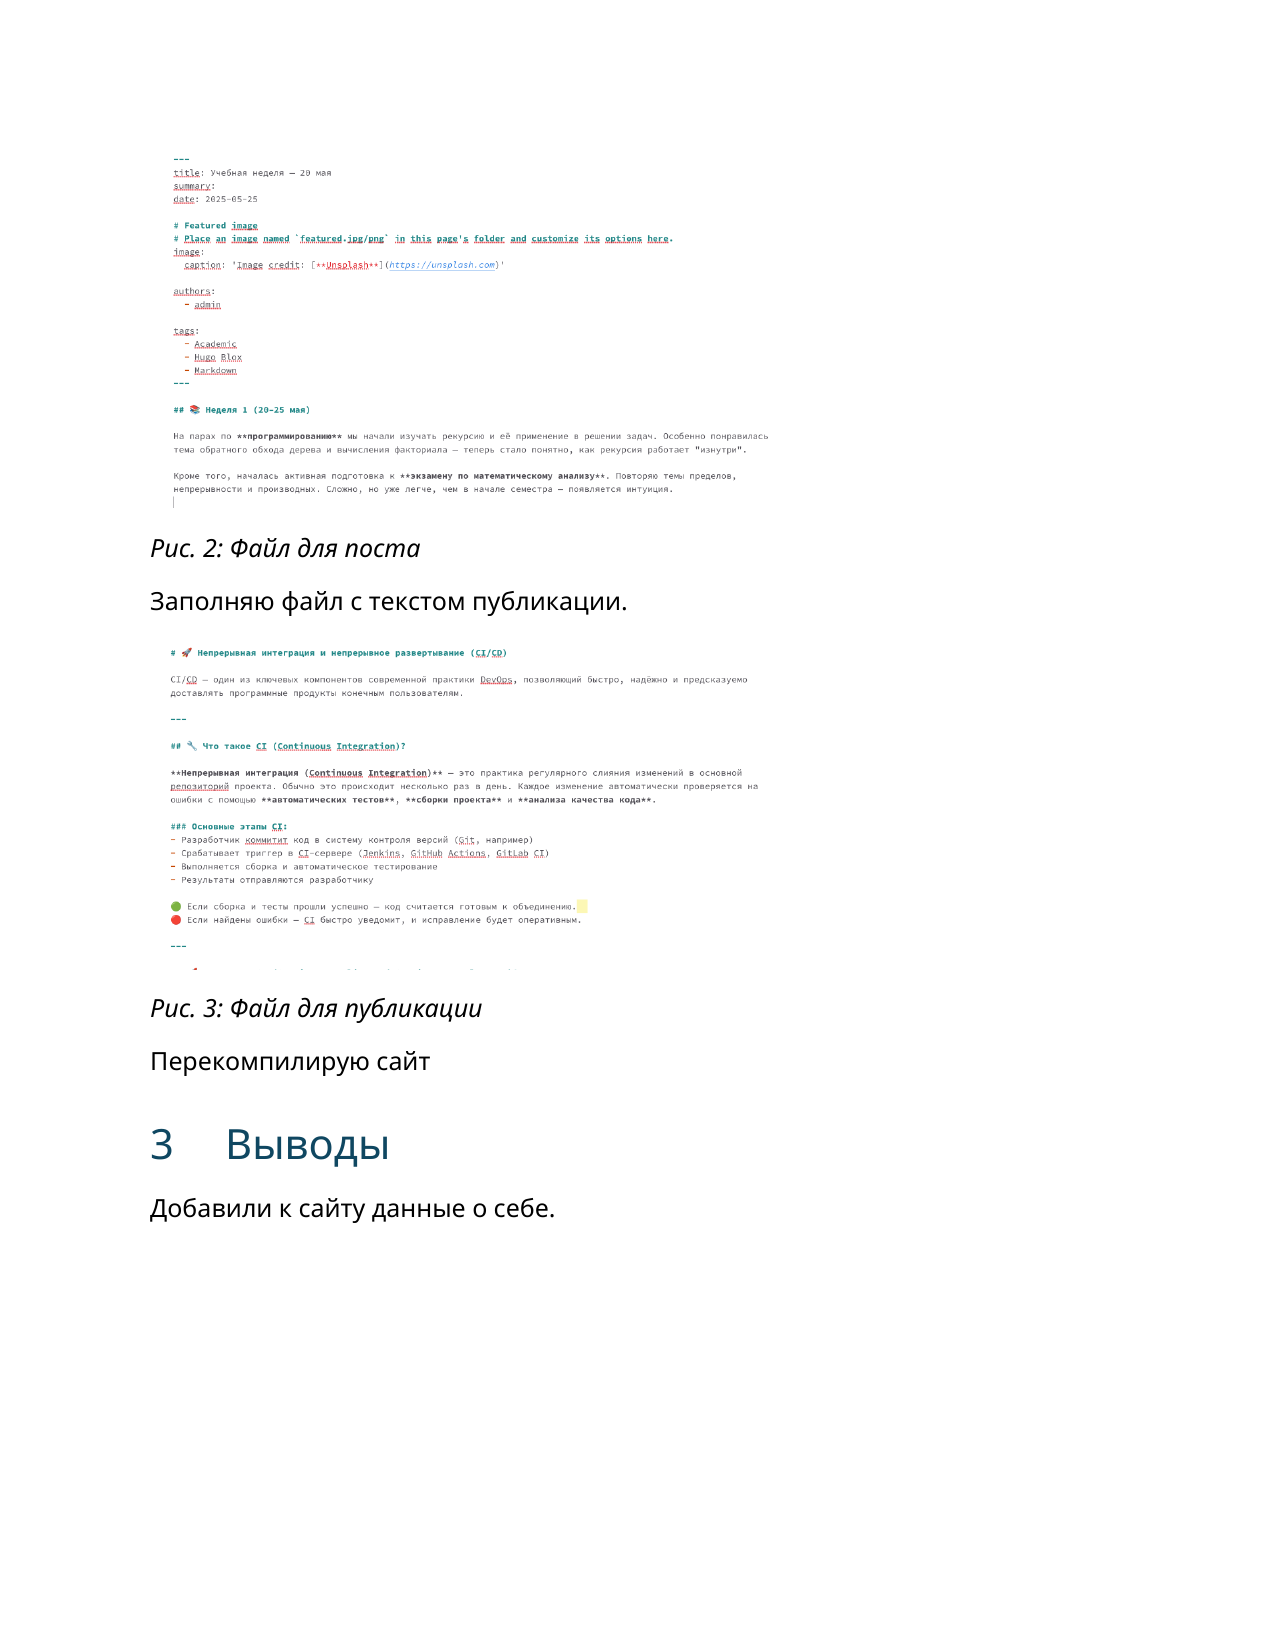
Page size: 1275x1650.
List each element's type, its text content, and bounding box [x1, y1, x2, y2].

picture [168, 150, 782, 510]
picture [168, 636, 782, 970]
text Перекомпилирую сайт [150, 1043, 1125, 1077]
text Добавили к сайту данные о себе. [150, 1190, 1125, 1224]
text Заполняю файл с текстом публикации. [150, 583, 1125, 617]
subtitle 3 Выводы [150, 1115, 1125, 1171]
text Рис. 3: Файл для публикации [150, 990, 1125, 1024]
text Рис. 2: Файл для поста [150, 531, 1125, 565]
